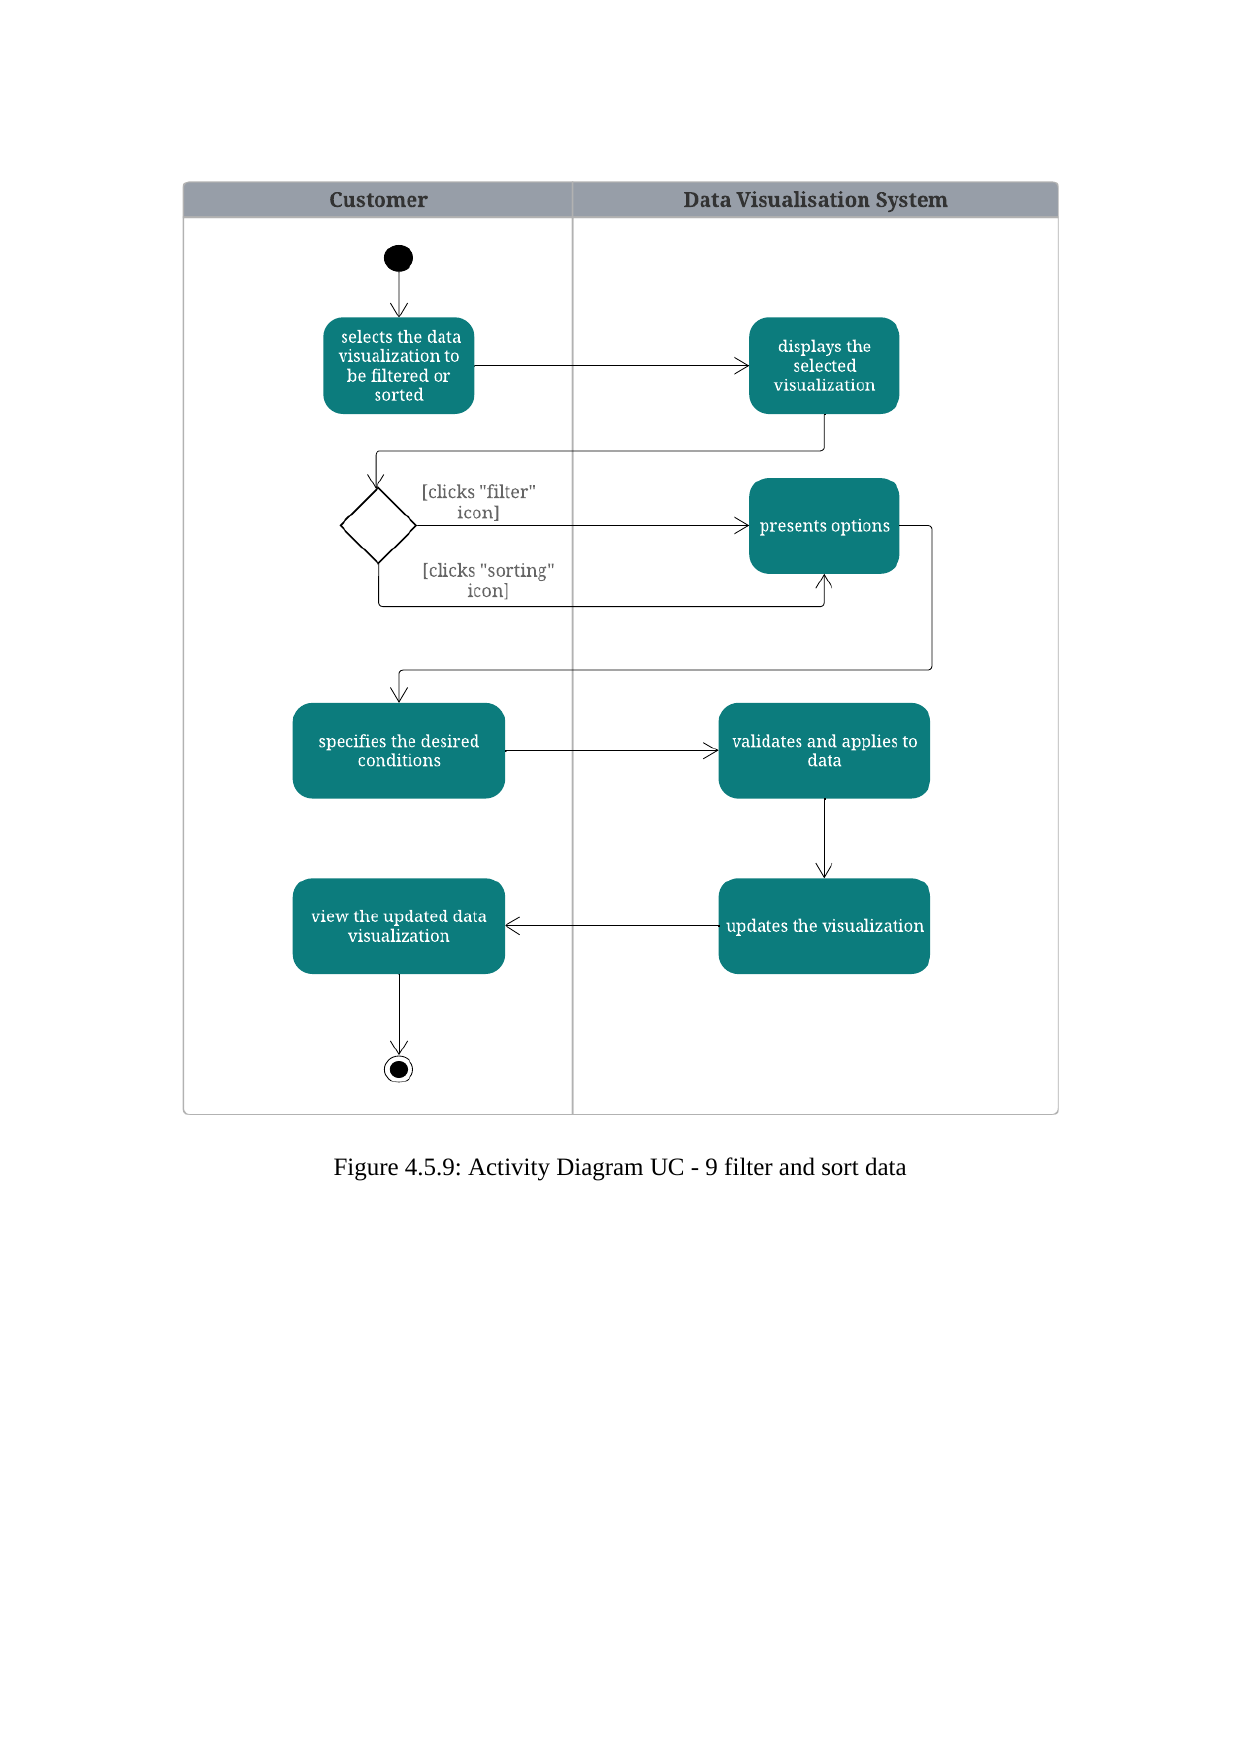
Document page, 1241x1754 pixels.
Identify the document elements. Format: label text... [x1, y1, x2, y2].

text Figure 4.5.9: Activity Diagram UC - 9 filter and sort data [150, 1152, 1090, 1181]
picture [150, 150, 1091, 1148]
